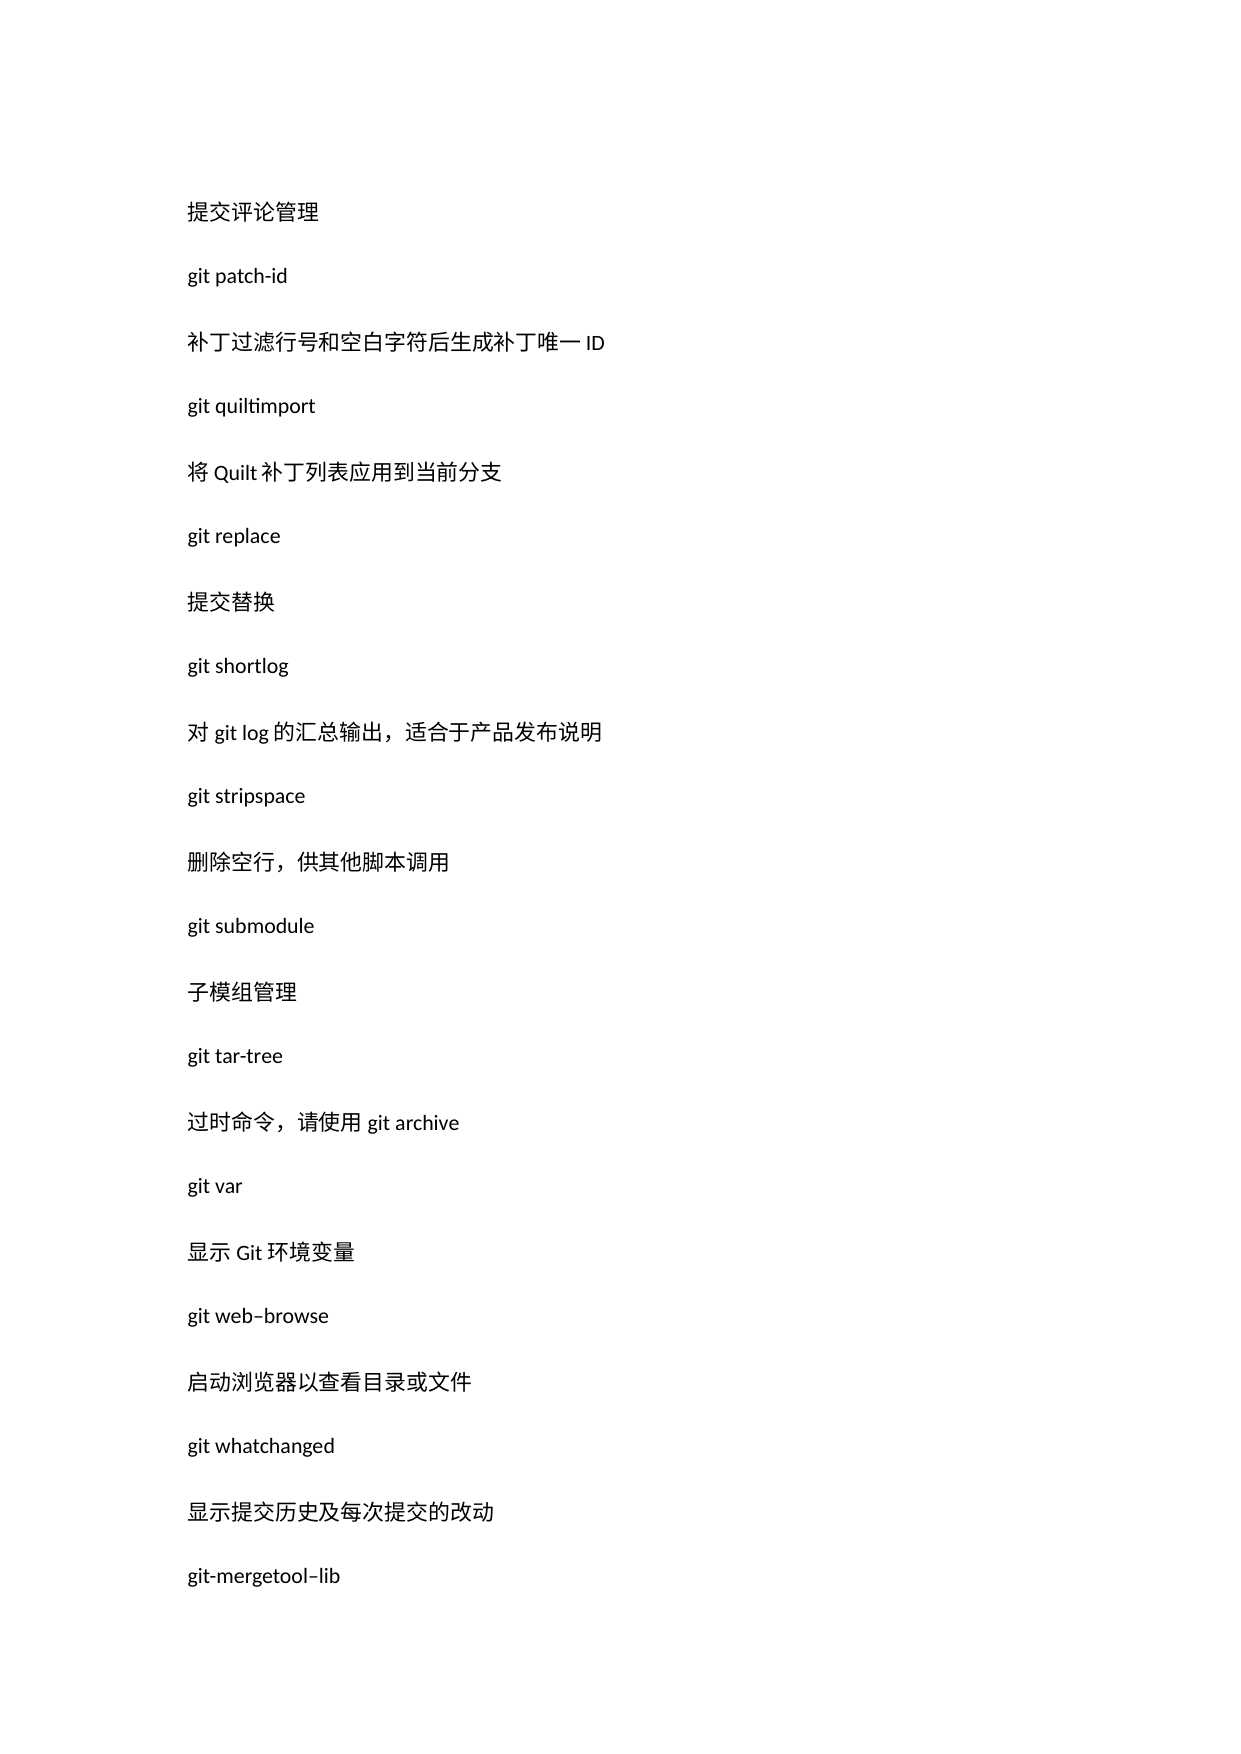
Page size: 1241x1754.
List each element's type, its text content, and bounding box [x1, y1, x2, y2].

text 提交替换 [187, 584, 1053, 617]
text git tar-tree [187, 1039, 1053, 1072]
text 将Quilt补丁列表应用到当前分支 [187, 454, 1053, 487]
text 删除空行，供其他脚本调用 [187, 844, 1053, 877]
text git quiltimport [187, 389, 1053, 422]
text git-mergetool–lib [187, 1559, 1053, 1592]
text 显示 Git 环境变量 [187, 1234, 1053, 1267]
text 显示提交历史及每次提交的改动 [187, 1494, 1053, 1527]
text 补丁过滤行号和空白字符后生成补丁唯一ID [187, 324, 1053, 357]
text git var [187, 1169, 1053, 1202]
text git replace [187, 519, 1053, 552]
text 过时命令，请使用 git archive [187, 1104, 1053, 1137]
text 对 git log 的汇总输出，适合于产品发布说明 [187, 714, 1053, 747]
text 启动浏览器以查看目录或文件 [187, 1364, 1053, 1397]
text git stripspace [187, 779, 1053, 812]
text git submodule [187, 909, 1053, 942]
text 子模组管理 [187, 974, 1053, 1007]
text git whatchanged [187, 1429, 1053, 1462]
text git patch-id [187, 259, 1053, 292]
text git shortlog [187, 649, 1053, 682]
text 提交评论管理 [187, 194, 1053, 227]
text git web–browse [187, 1299, 1053, 1332]
